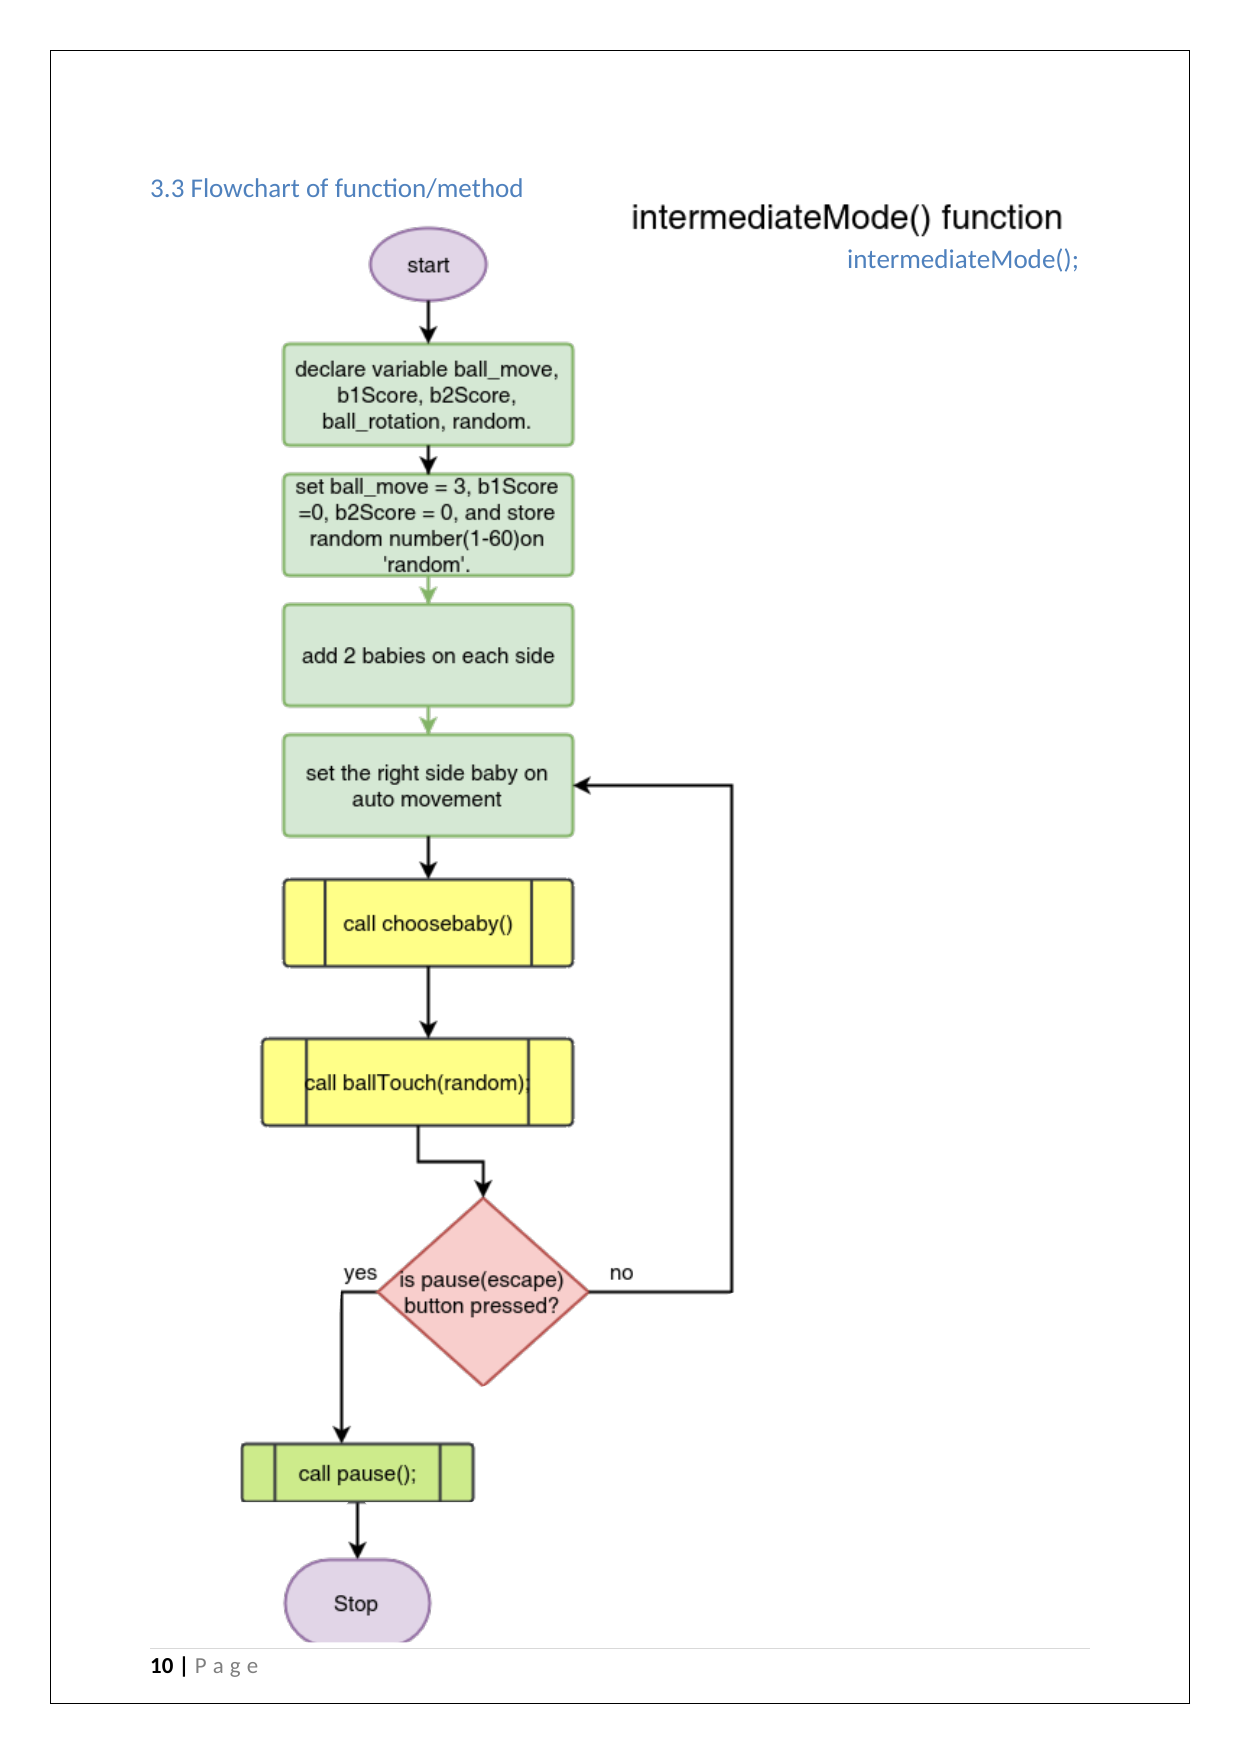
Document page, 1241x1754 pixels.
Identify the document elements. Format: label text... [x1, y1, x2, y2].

picture [240, 202, 1075, 1643]
subtitle 3.3 Flowchart of function/method intermediateMode(); [150, 171, 1090, 275]
